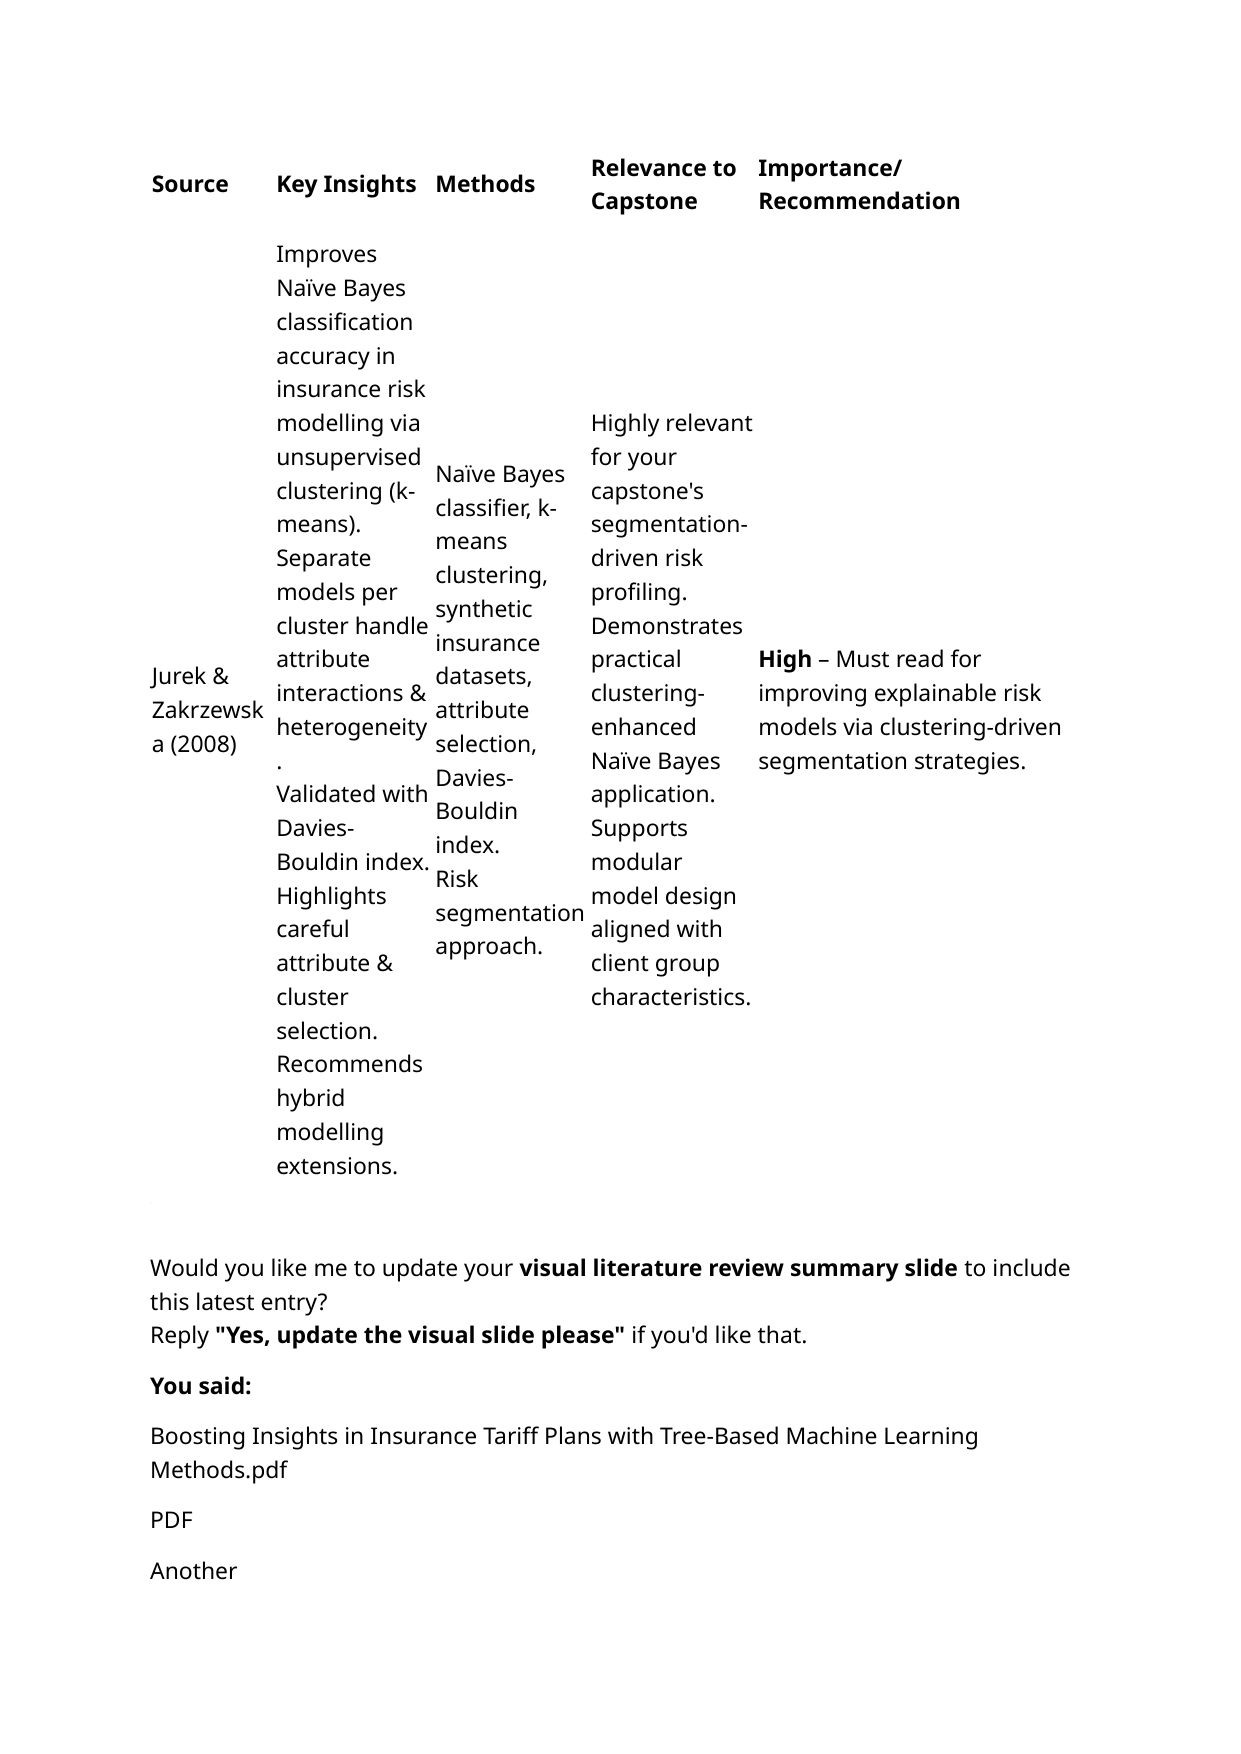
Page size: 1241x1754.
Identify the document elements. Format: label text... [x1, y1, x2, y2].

table_header Key Insights [275, 150, 434, 237]
text Would you like me to update your visual literature review summary slide to include this latest entry? Reply "Yes, update the visual slide please" if you'd like that. [150, 1252, 1090, 1350]
table_header Methods [434, 150, 589, 237]
table_cell Jurek & Zakrzewska (2008) [150, 237, 274, 1201]
text Another [150, 1554, 1090, 1586]
table_header Source [150, 150, 274, 237]
table_cell High – Must read for improving explainable risk models via clustering-driven segmentation strategies. [756, 237, 1090, 1201]
text PDF [150, 1504, 1090, 1535]
table_cell Naïve Bayes classifier, k-means clustering, synthetic insurance datasets, attribute selection, Davies-Bouldin index. Risk segmentation approach. [434, 237, 589, 1201]
table_header Relevance to Capstone [589, 150, 756, 237]
table_header Importance/Recommendation [756, 150, 1090, 237]
text Boosting Insights in Insurance Tariff Plans with Tree-Based Machine Learning Methods.pdf [150, 1420, 1090, 1485]
table_cell Highly relevant for your capstone's segmentation-driven risk profiling. Demonstrates practical clustering-enhanced Naïve Bayes application. Supports modular model design aligned with client group characteristics. [589, 237, 756, 1201]
table_cell Improves Naïve Bayes classification accuracy in insurance risk modelling via unsupervised clustering (k-means). Separate models per cluster handle attribute interactions & heterogeneity. Validated with Davies-Bouldin index. Highlights careful attribute & cluster selection. Recommends hybrid modelling extensions. [275, 237, 434, 1201]
text You said: [150, 1369, 1090, 1401]
